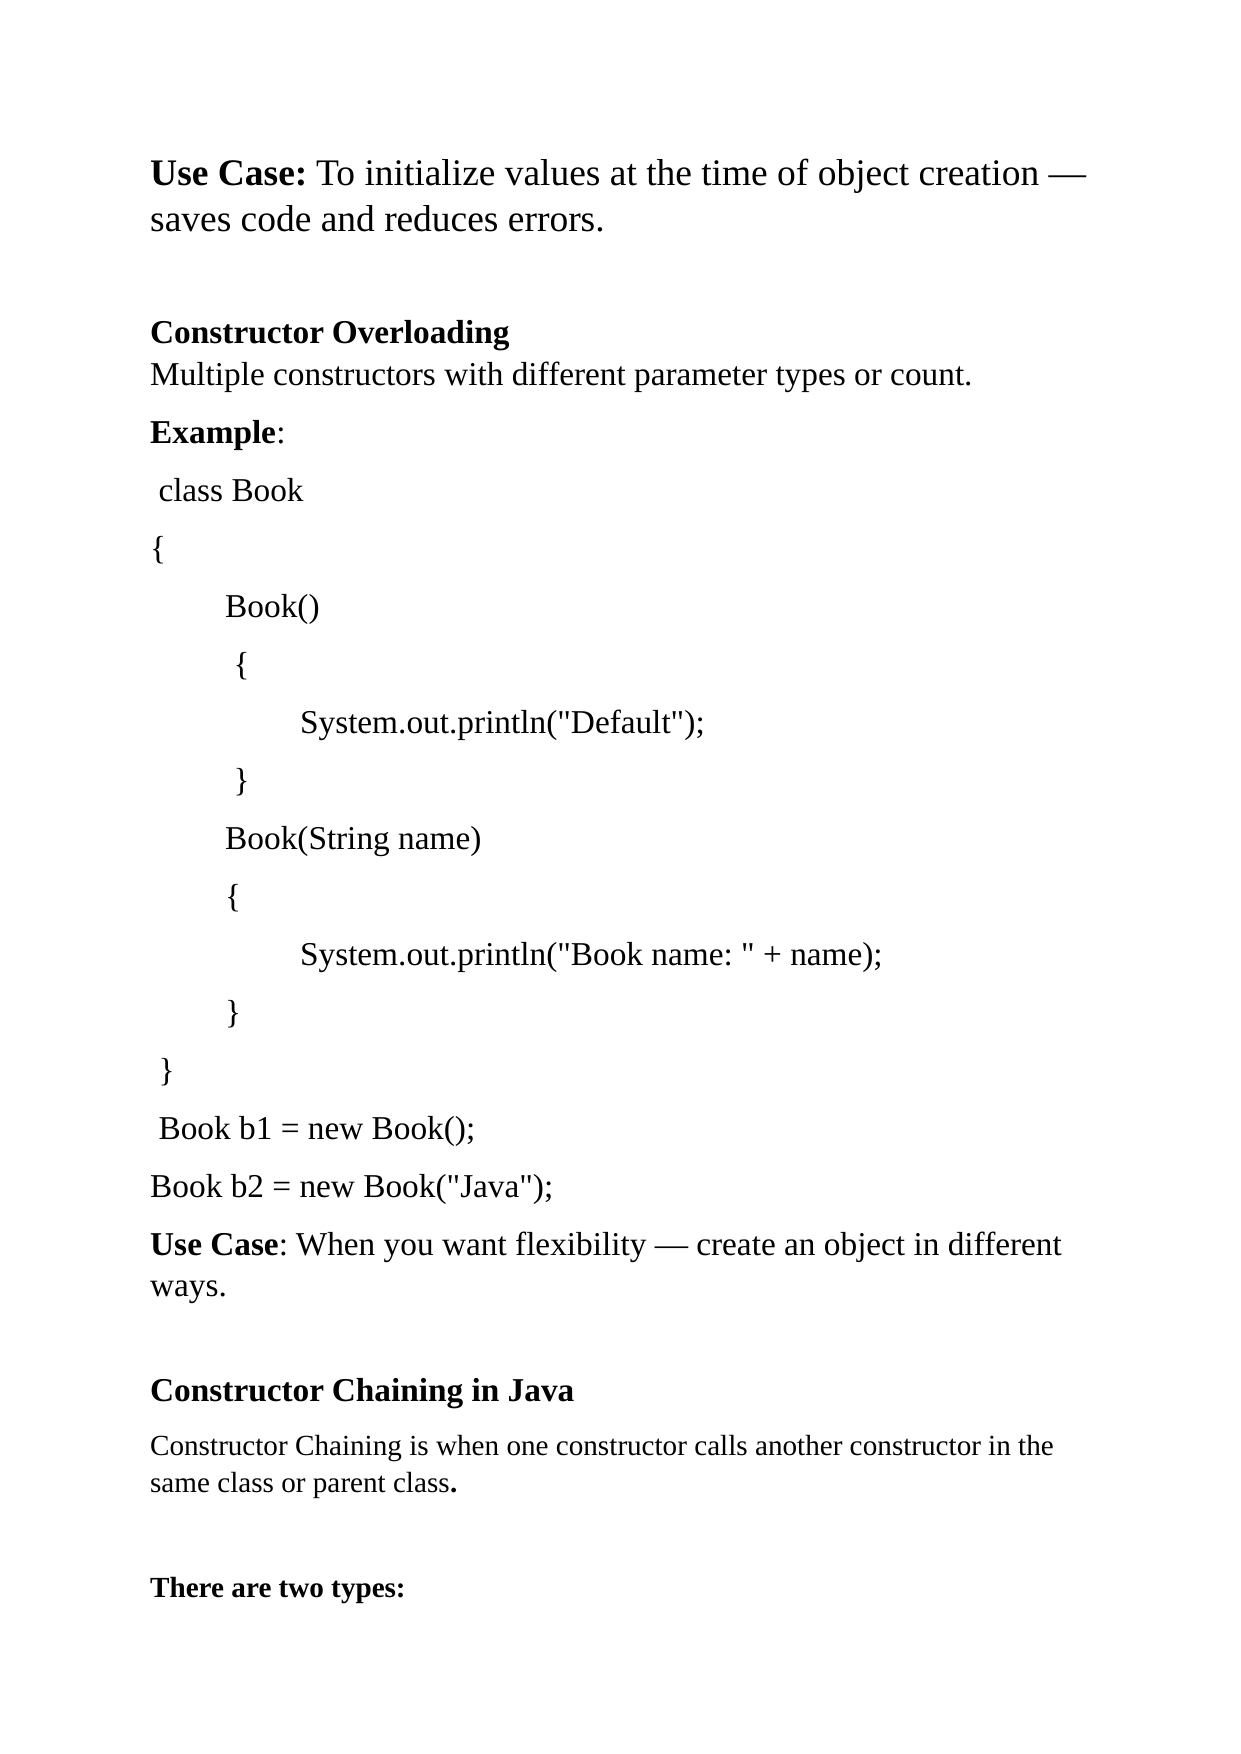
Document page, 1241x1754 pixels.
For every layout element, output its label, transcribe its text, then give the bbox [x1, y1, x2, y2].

text Book() [150, 586, 1090, 624]
text Example: [150, 412, 1090, 450]
text Book b1 = new Book(); [150, 1108, 1090, 1147]
text System.out.println("Book name: " + name); [225, 934, 1090, 972]
text System.out.println("Default"); [225, 702, 1090, 740]
text Book(String name) [225, 818, 1090, 856]
text } [225, 760, 1090, 798]
text { [225, 876, 1090, 914]
text { [150, 644, 1090, 682]
text Constructor Chaining is when one constructor calls another constructor in the same class or parent class. [150, 1428, 1090, 1498]
text class Book [150, 470, 1090, 508]
text } [150, 992, 1090, 1031]
text Use Case: To initialize values at the time of object creation — saves code and reduces errors. [150, 150, 1090, 240]
text } [150, 1050, 1090, 1088]
text Constructor Overloading Multiple constructors with different parameter types or count. [150, 313, 1090, 392]
text There are two types: [150, 1570, 1090, 1604]
text Use Case: When you want flexibility — create an object in different ways. [150, 1224, 1090, 1304]
text Constructor Chaining in Java [150, 1371, 1090, 1409]
text Book b2 = new Book("Java"); [150, 1166, 1090, 1204]
text { [150, 528, 1090, 566]
